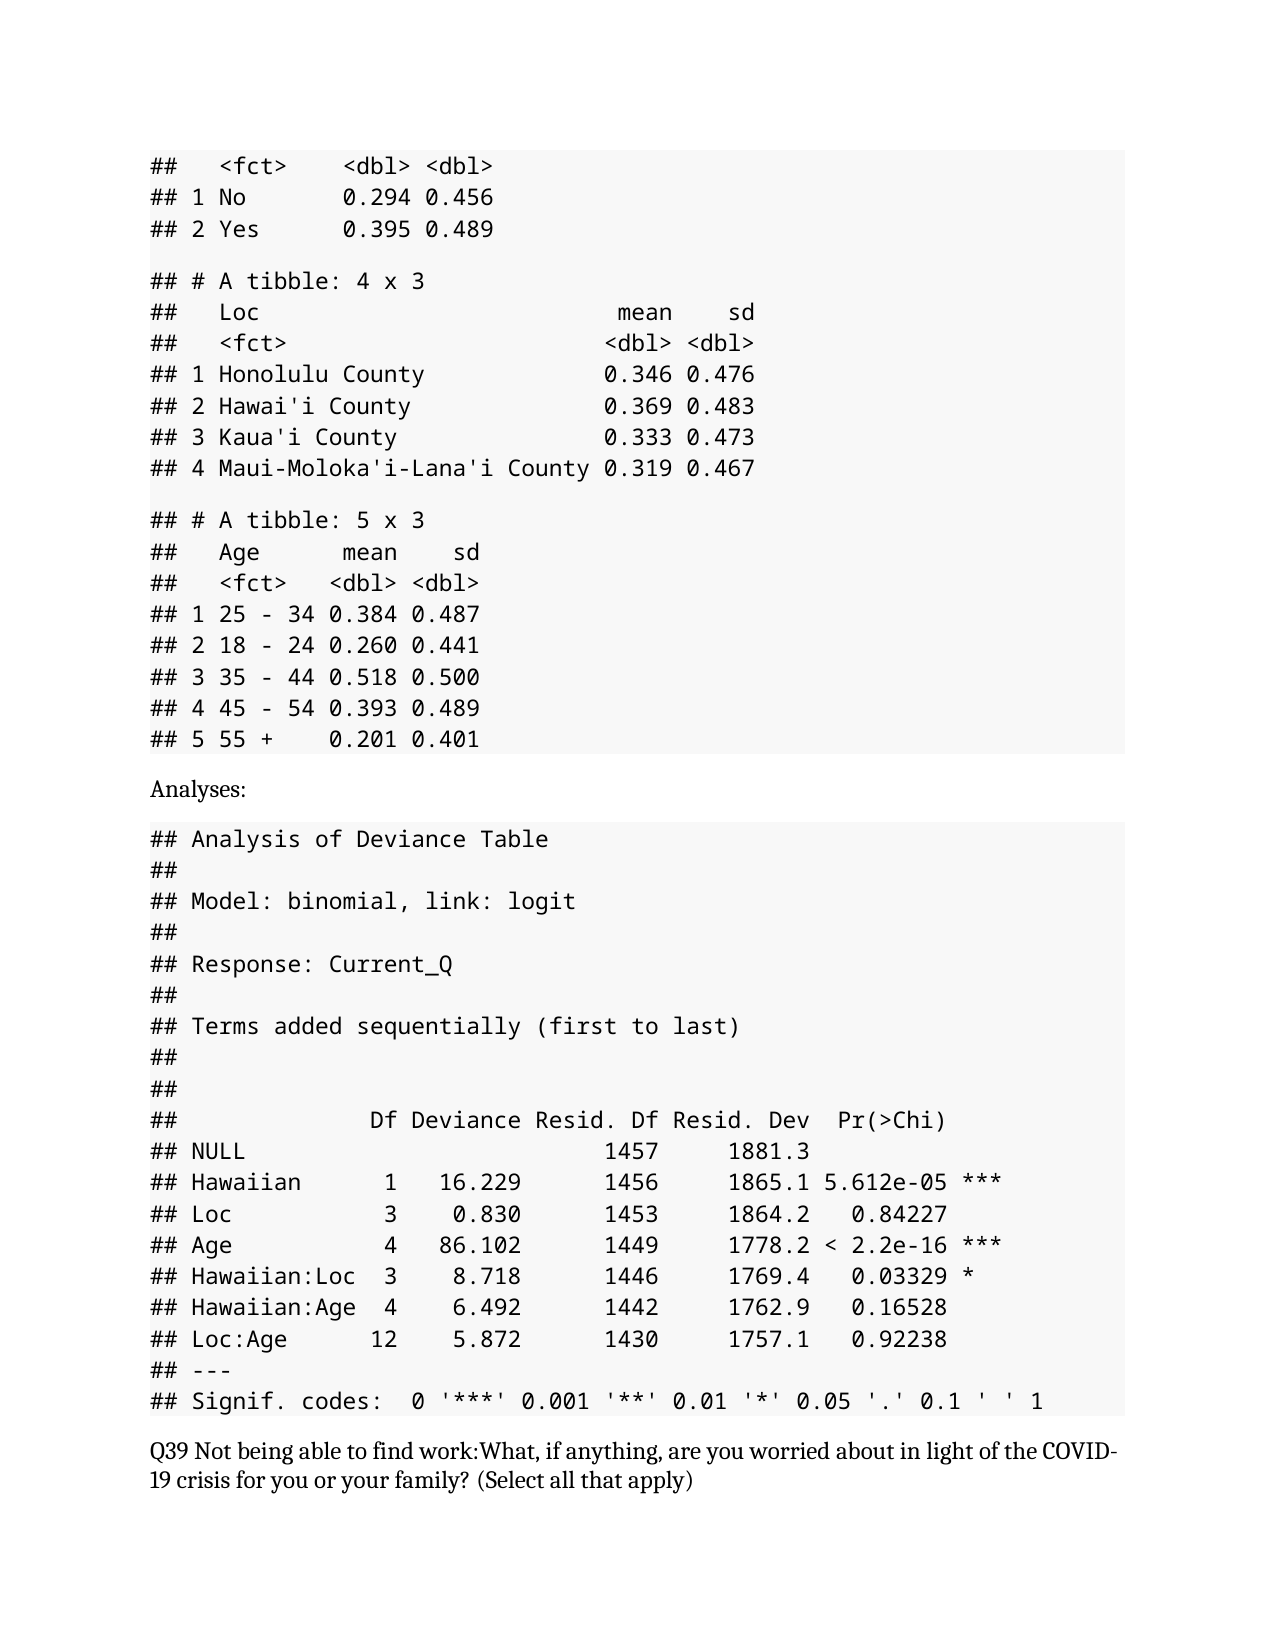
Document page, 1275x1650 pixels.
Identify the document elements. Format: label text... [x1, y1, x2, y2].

text ## Analysis of Deviance Table ## ## Model: binomial, link: logit ## ## Response: Current_Q ## ## Terms added sequentially (first to last) ## ## ## Df Deviance Resid. Df Resid. Dev Pr(>Chi) ## NULL 1457 1881.3 ## Hawaiian 1 16.229 1456 1865.1 5.612e-05 *** ## Loc 3 0.830 1453 1864.2 0.84227 ## Age 4 86.102 1449 1778.2 < 2.2e-16 *** ## Hawaiian:Loc 3 8.718 1446 1769.4 0.03329 * ## Hawaiian:Age 4 6.492 1442 1762.9 0.16528 ## Loc:Age 12 5.872 1430 1757.1 0.92238 ## --- ## Signif. codes: 0 '***' 0.001 '**' 0.01 '*' 0.05 '.' 0.1 ' ' 1 [150, 822, 1125, 1416]
text Analyses: [150, 775, 1125, 804]
text ## # A tibble: 5 x 3 ## Age mean sd ## <fct> <dbl> <dbl> ## 1 25 - 34 0.384 0.487 ## 2 18 - 24 0.260 0.441 ## 3 35 - 44 0.518 0.500 ## 4 45 - 54 0.393 0.489 ## 5 55 + 0.201 0.401 [150, 504, 1125, 754]
text Q39 Not being able to find work:What, if anything, are you worried about in light of the COVID-19 crisis for you or your family? (Select all that apply) [150, 1437, 1125, 1494]
text ## # A tibble: 4 x 3 ## Loc mean sd ## <fct> <dbl> <dbl> ## 1 Honolulu County 0.346 0.476 ## 2 Hawai'i County 0.369 0.483 ## 3 Kaua'i County 0.333 0.473 ## 4 Maui-Moloka'i-Lana'i County 0.319 0.467 [150, 264, 1125, 483]
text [150, 150, 1125, 244]
